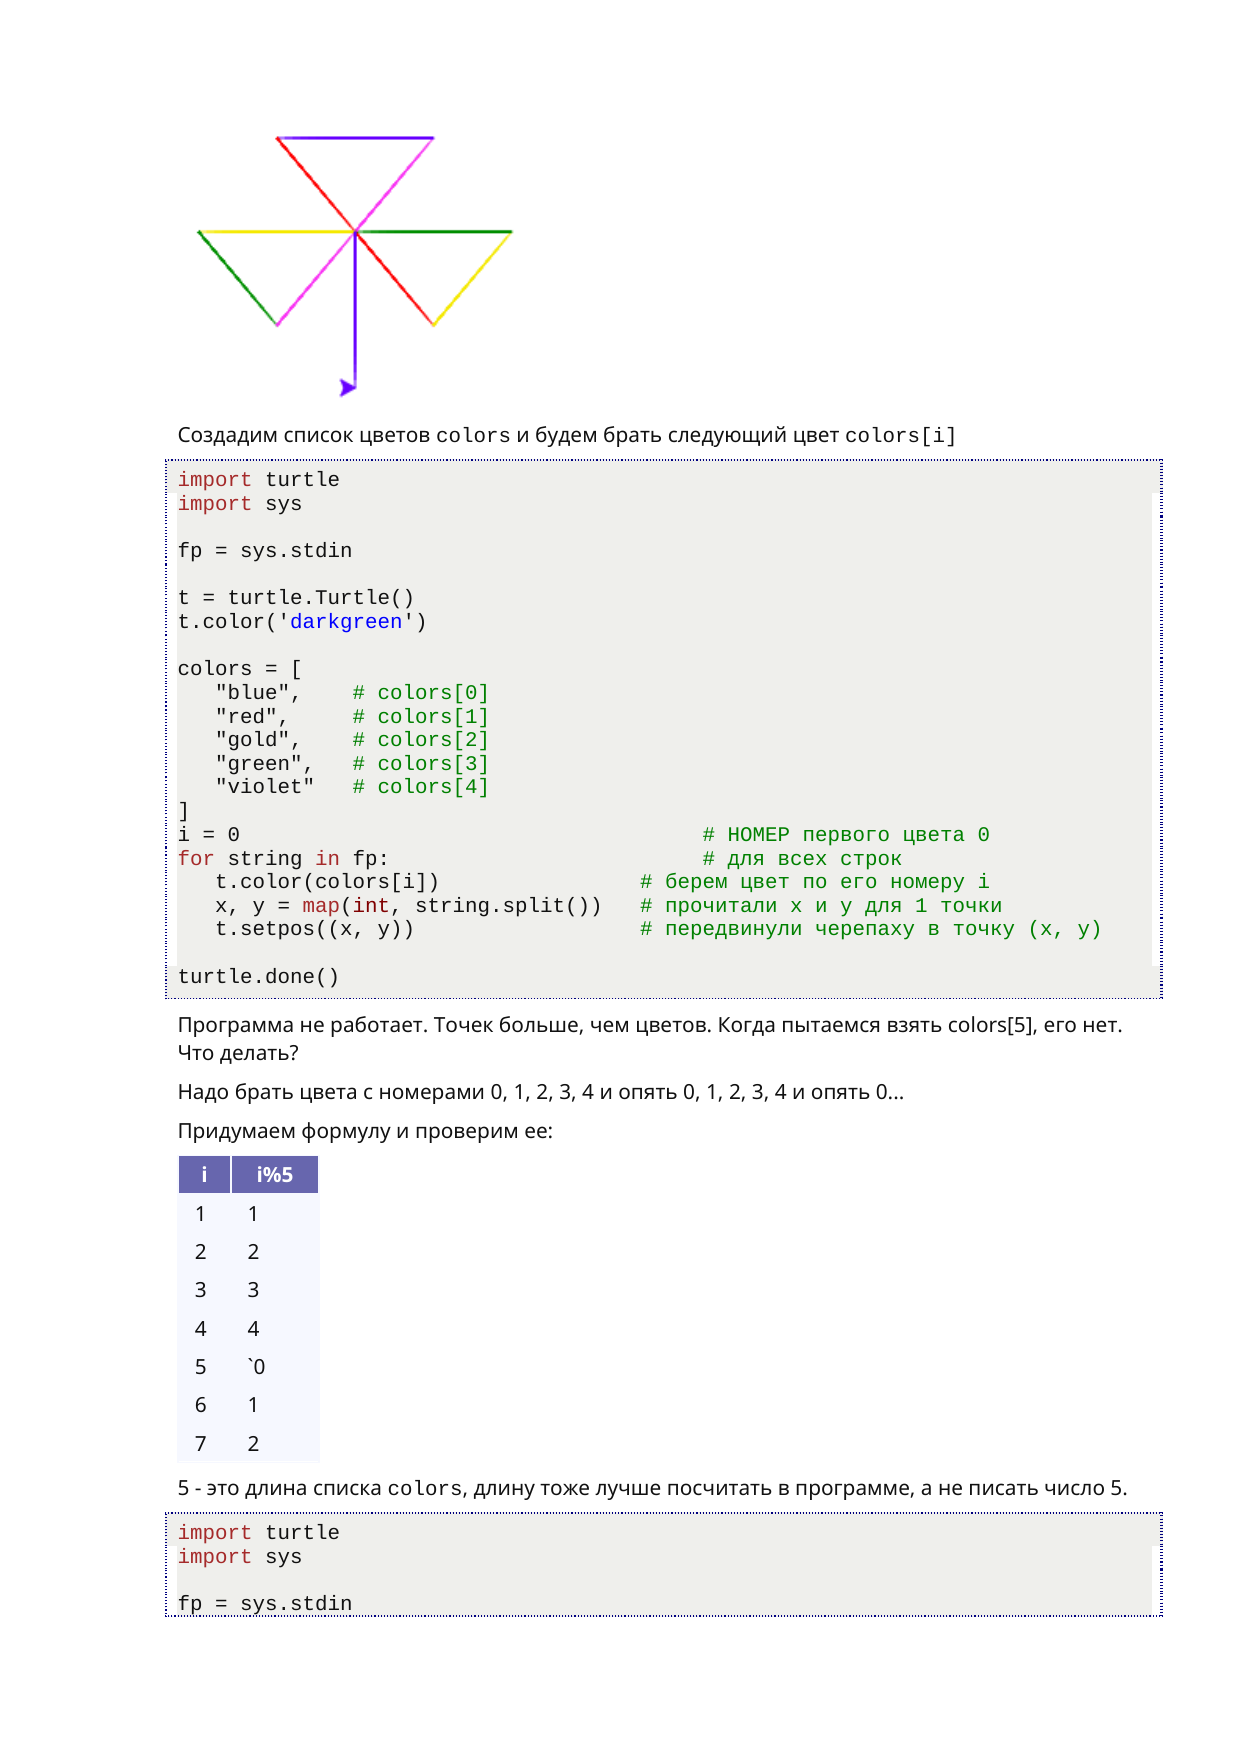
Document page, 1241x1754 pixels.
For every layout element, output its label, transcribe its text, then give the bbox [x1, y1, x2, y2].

table_cell 7 [179, 1425, 230, 1461]
table_cell 6 [179, 1386, 230, 1423]
text import turtle [165, 1512, 1163, 1546]
table_cell 1 [232, 1195, 318, 1231]
text Создадим список цветов colors и будем брать следующий цвет colors[i] [177, 420, 1152, 449]
text "violet" # colors[4] [177, 777, 1152, 800]
text "gold", # colors[2] [177, 729, 1152, 753]
text import turtle [165, 459, 1163, 493]
table_cell 4 [232, 1310, 318, 1346]
text "blue", # colors[0] [177, 682, 1152, 706]
text import sys [177, 493, 1152, 516]
text "green", # colors[3] [177, 753, 1152, 777]
text t = turtle.Turtle() [177, 587, 1152, 611]
text fp = sys.stdin [177, 540, 1152, 564]
table_cell 5 [179, 1348, 230, 1385]
table_header i%5 [232, 1156, 318, 1193]
table_cell 3 [232, 1271, 318, 1308]
text Придумаем формулу и проверим ее: [177, 1116, 1152, 1144]
table_cell 1 [232, 1386, 318, 1423]
text t.setpos((x, y)) # передвинули черепаху в точку (x, y) [177, 918, 1152, 942]
text ] [177, 800, 1152, 824]
text t.color('darkgreen') [177, 611, 1152, 635]
text import sys [177, 1546, 1152, 1569]
table_cell 4 [179, 1310, 230, 1346]
text i = 0 # НОМЕР первого цвета 0 [177, 824, 1152, 847]
table_cell 2 [232, 1233, 318, 1270]
text 5 - это длина списка colors, длину тоже лучше посчитать в программе, а не писать число 5. [177, 1473, 1152, 1502]
table_cell 1 [179, 1195, 230, 1231]
text fp = sys.stdin [177, 1593, 1152, 1617]
text t.color(colors[i]) # берем цвет по его номеру i [177, 871, 1152, 895]
table_cell `0 [232, 1348, 318, 1385]
text Программа не работает. Точек больше, чем цветов. Когда пытаемся взять colors[5], его нет. Что делать? [177, 1010, 1152, 1067]
picture [177, 118, 537, 410]
text x, y = map(int, string.split()) # прочитали x и y для 1 точки [177, 895, 1152, 918]
table_cell 2 [179, 1233, 230, 1270]
text "red", # colors[1] [177, 706, 1152, 729]
table_cell 2 [232, 1425, 318, 1461]
text turtle.done() [165, 956, 1163, 999]
table_header i [179, 1156, 230, 1193]
text colors = [ [177, 658, 1152, 682]
text Надо брать цвета с номерами 0, 1, 2, 3, 4 и опять 0, 1, 2, 3, 4 и опять 0... [177, 1077, 1152, 1105]
text for string in fp: # для всех строк [177, 847, 1152, 871]
table_cell 3 [179, 1271, 230, 1308]
